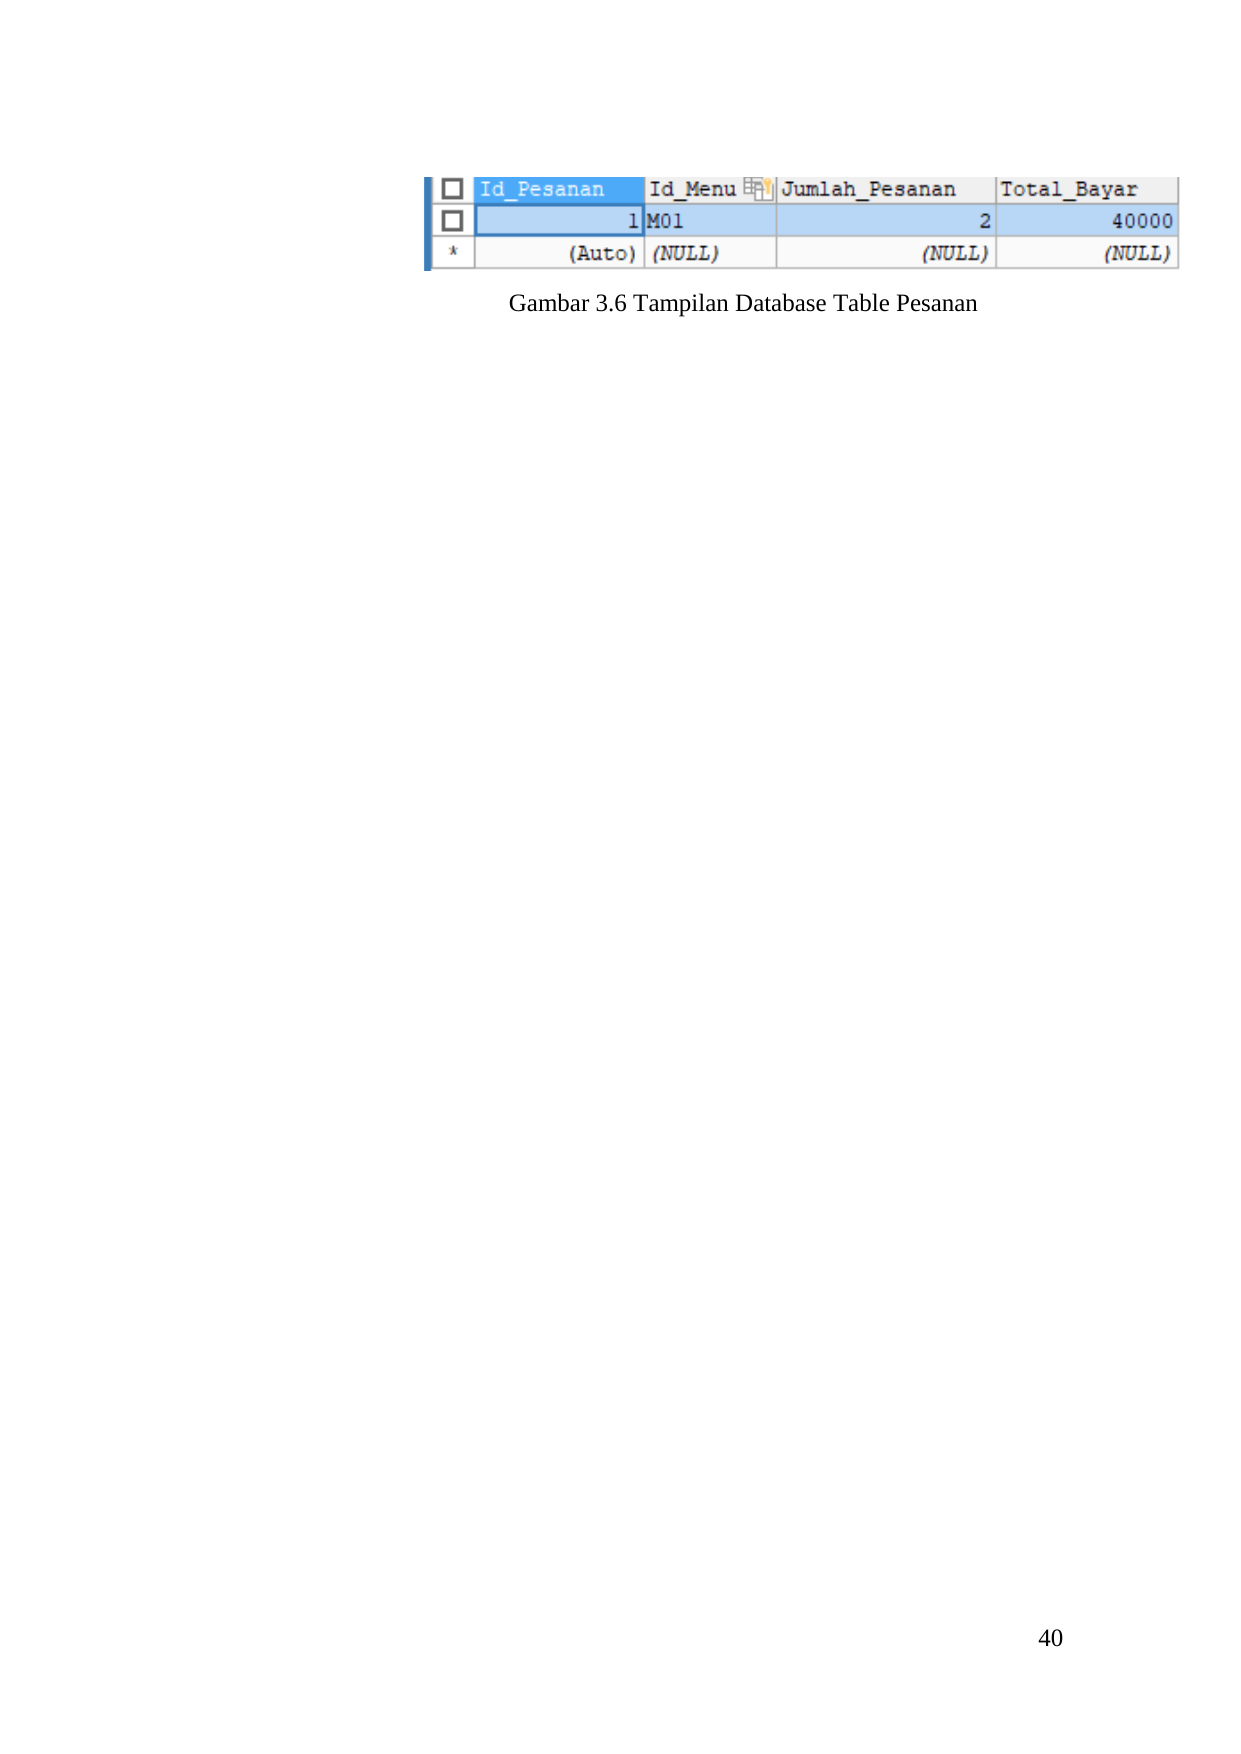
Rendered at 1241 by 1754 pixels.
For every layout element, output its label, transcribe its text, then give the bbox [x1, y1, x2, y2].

picture [423, 177, 1186, 271]
text Gambar 3.6 Tampilan Database Table Pesanan [349, 288, 1063, 317]
